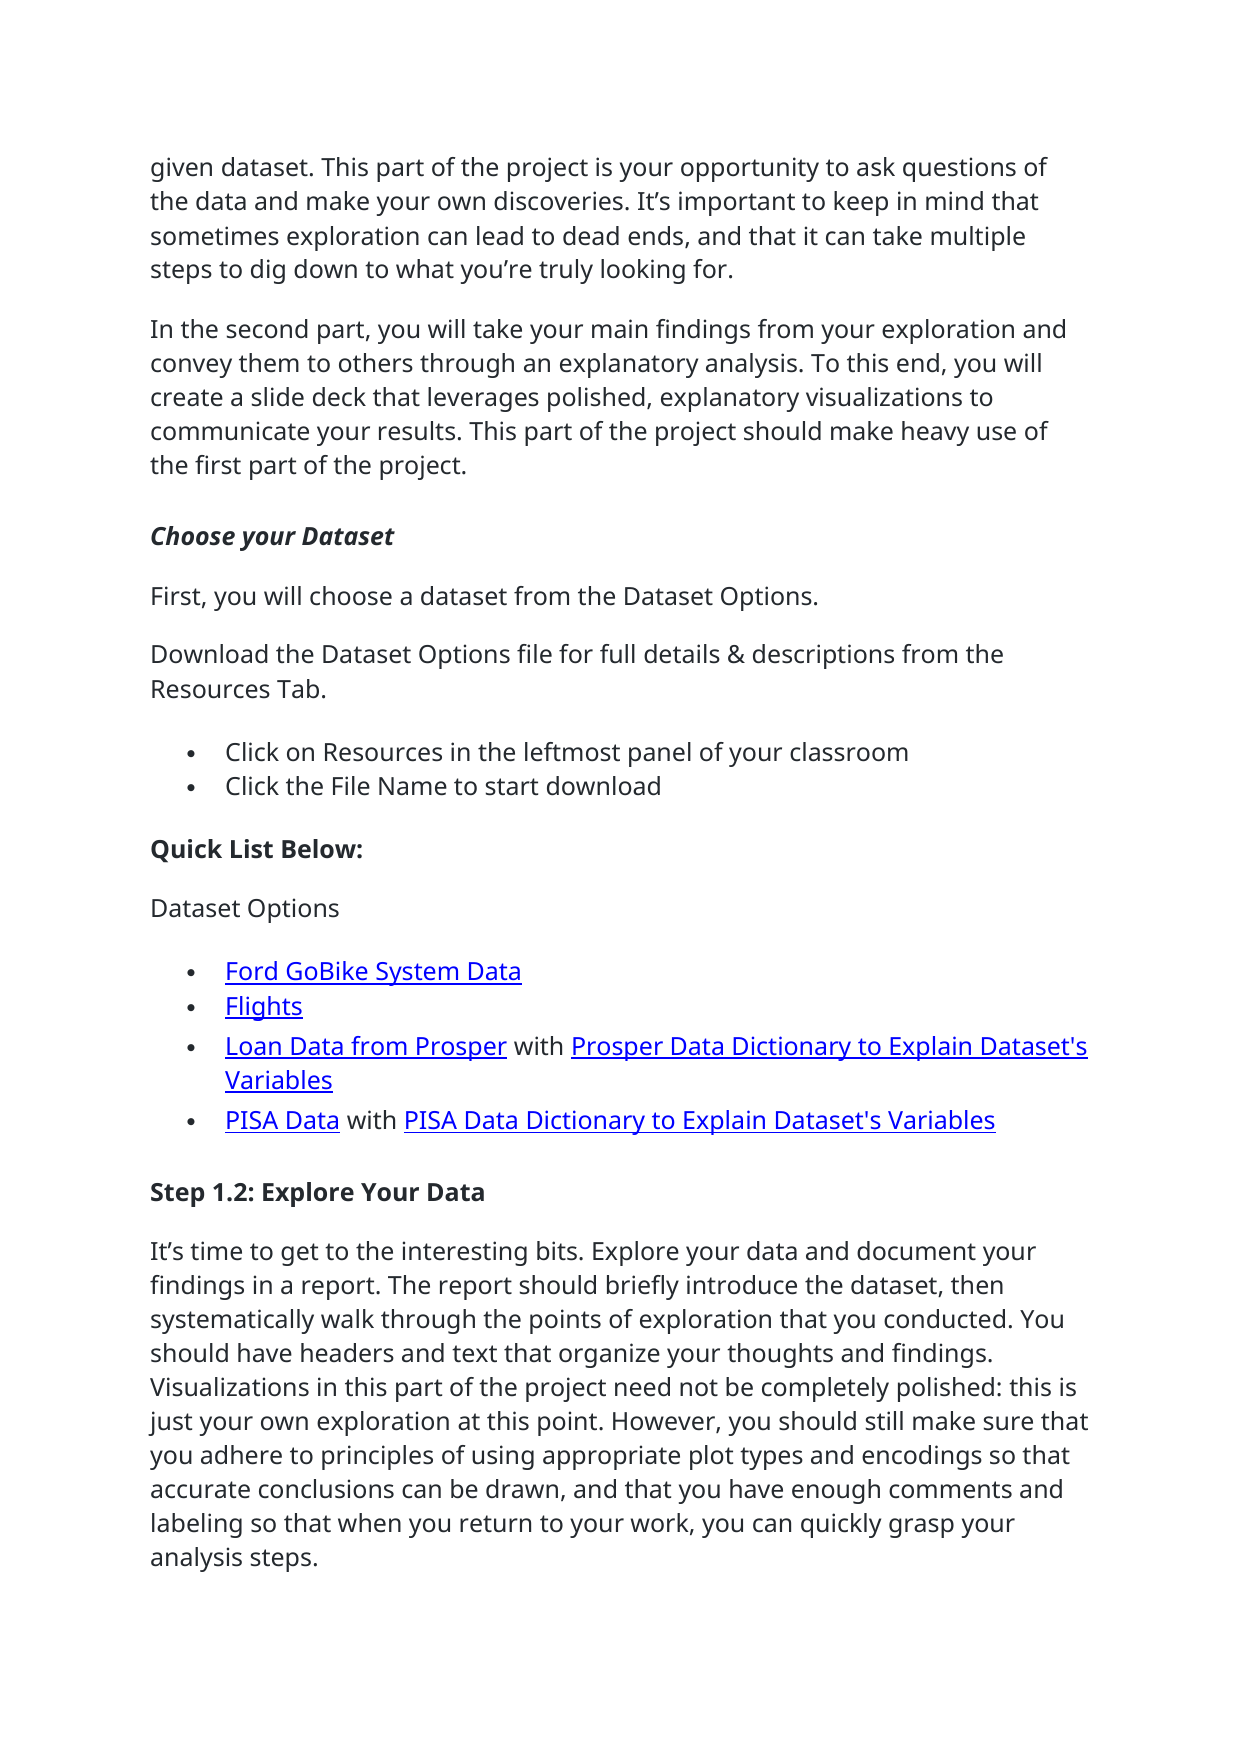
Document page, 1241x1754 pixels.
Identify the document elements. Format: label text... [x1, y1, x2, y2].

text First, you will choose a dataset from the Dataset Options. [150, 578, 1090, 612]
text In the second part, you will take your main findings from your exploration and convey them to others through an explanatory analysis. To this end, you will create a slide deck that leverages polished, explanatory visualizations to communicate your results. This part of the project should make heavy use of the first part of the project. [150, 311, 1090, 482]
subtitle Choose your Dataset [150, 519, 1090, 553]
list Click on Resources in the leftmost panel of your classroom [187, 734, 1090, 768]
text Download the Dataset Options file for full details & descriptions from the Resources Tab. [150, 637, 1090, 705]
text Quick List Below: [150, 832, 1090, 866]
list Click the File Name to start download [187, 768, 1090, 803]
list Loan Data from Prosper with Prosper Data Dictionary to Explain Dataset's Variables [187, 1028, 1090, 1097]
list PISA Data with PISA Data Dictionary to Explain Dataset's Variables [187, 1103, 1090, 1137]
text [150, 150, 1090, 286]
text Dataset Options [150, 891, 1090, 925]
subtitle Step 1.2: Explore Your Data [150, 1174, 1090, 1208]
text It’s time to get to the interesting bits. Explore your data and document your findings in a report. The report should briefly introduce the dataset, then systematically walk through the points of exploration that you conducted. You should have headers and text that organize your thoughts and findings. Visualizations in this part of the project need not be completely polished: this is just your own exploration at this point. However, you should still make sure that you adhere to principles of using appropriate plot types and encodings so that accurate conclusions can be drawn, and that you have enough comments and labeling so that when you return to your work, you can quickly grasp your analysis steps. [150, 1233, 1090, 1574]
list Flights [187, 988, 1090, 1022]
list Ford GoBike System Data [187, 954, 1090, 988]
